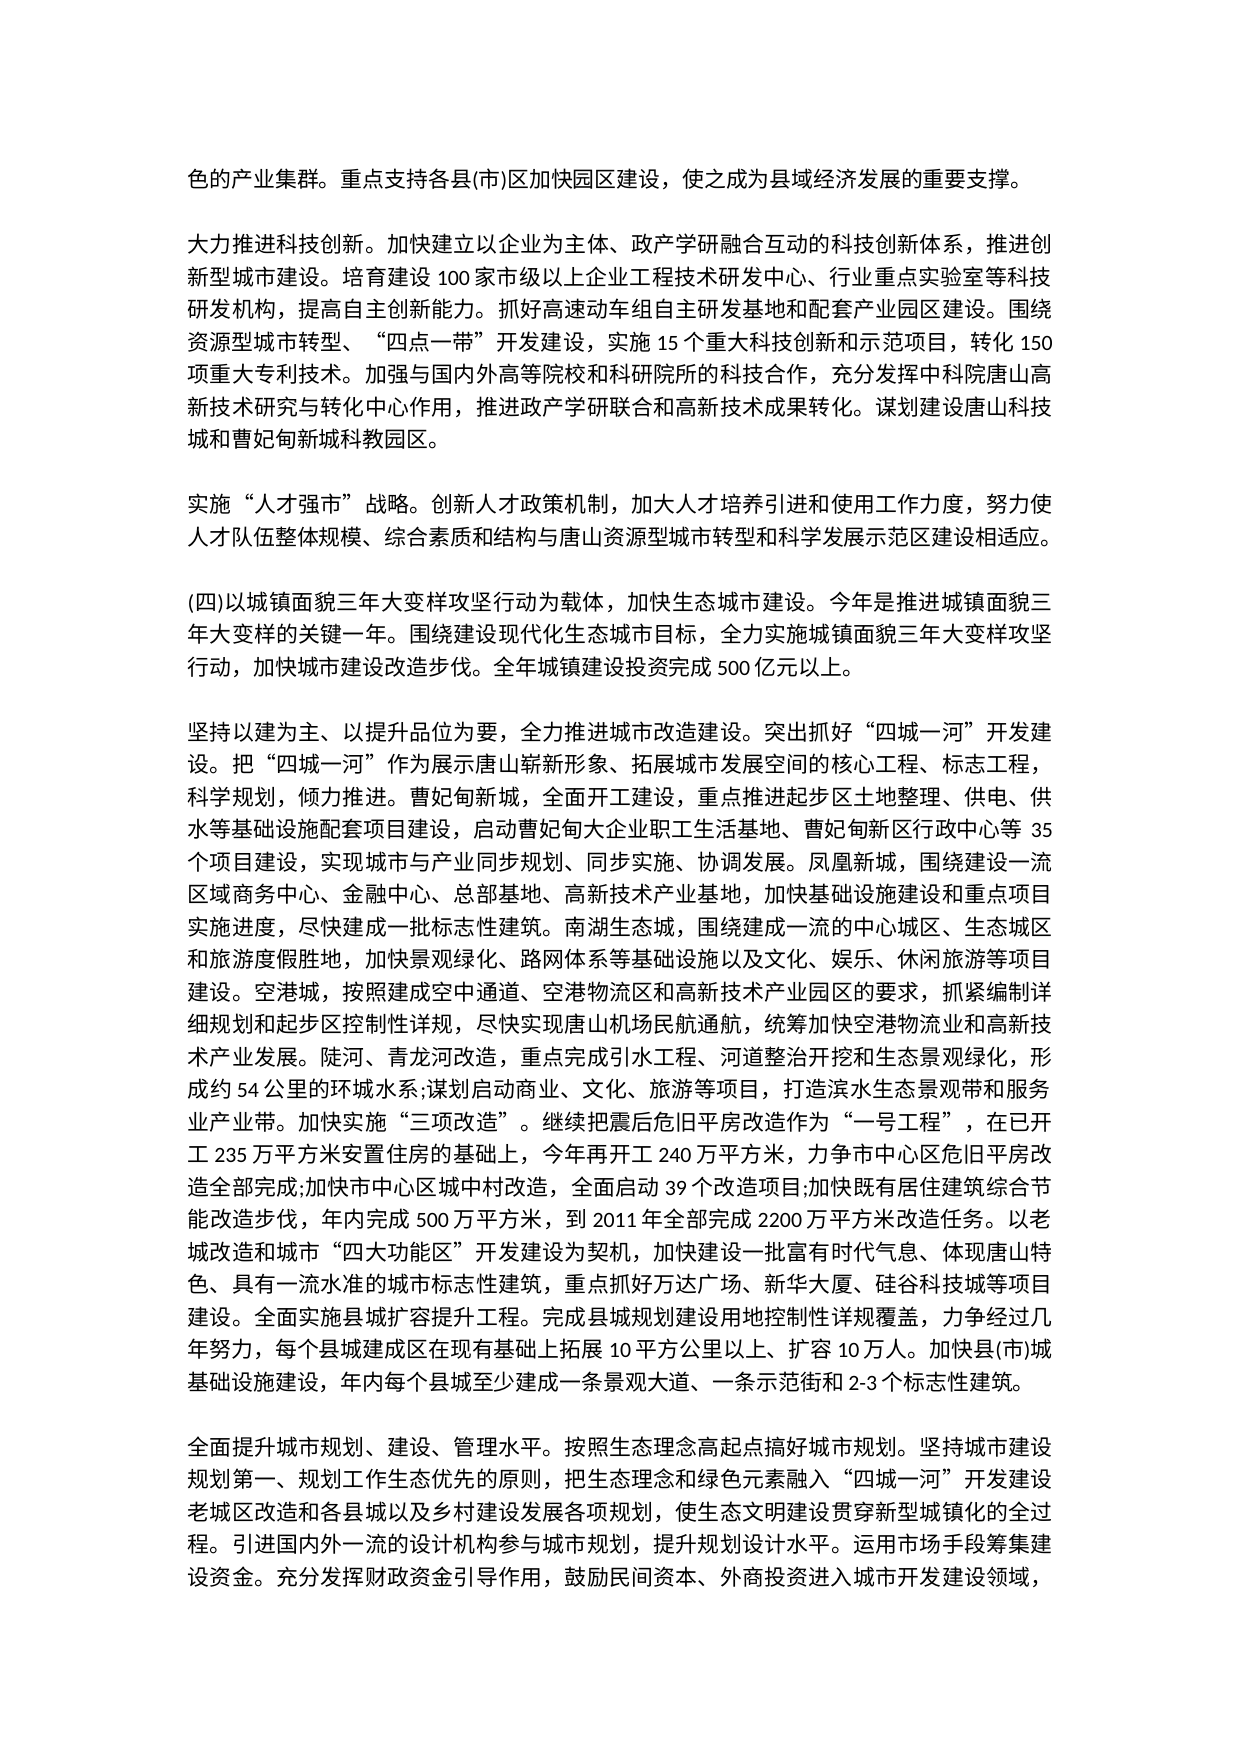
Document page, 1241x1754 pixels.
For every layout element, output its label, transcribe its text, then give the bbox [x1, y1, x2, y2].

text 大力推进科技创新。加快建立以企业为主体、政产学研融合互动的科技创新体系，推进创新型城市建设。培育建设100家市级以上企业工程技术研发中心、行业重点实验室等科技研发机构，提高自主创新能力。抓好高速动车组自主研发基地和配套产业园区建设。围绕资源型城市转型、“四点一带”开发建设，实施15个重大科技创新和示范项目，转化150项重大专利技术。加强与国内外高等院校和科研院所的科技合作，充分发挥中科院唐山高新技术研究与转化中心作用，推进政产学研联合和高新技术成果转化。谋划建设唐山科技城和曹妃甸新城科教园区。 [187, 227, 1053, 454]
text (四)以城镇面貌三年大变样攻坚行动为载体，加快生态城市建设。今年是推进城镇面貌三年大变样的关键一年。围绕建设现代化生态城市目标，全力实施城镇面貌三年大变样攻坚行动，加快城市建设改造步伐。全年城镇建设投资完成500亿元以上。 [187, 584, 1053, 682]
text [187, 1429, 1053, 1592]
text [187, 162, 1053, 194]
text 坚持以建为主、以提升品位为要，全力推进城市改造建设。突出抓好“四城一河”开发建设。把“四城一河”作为展示唐山崭新形象、拓展城市发展空间的核心工程、标志工程，科学规划，倾力推进。曹妃甸新城，全面开工建设，重点推进起步区土地整理、供电、供水等基础设施配套项目建设，启动曹妃甸大企业职工生活基地、曹妃甸新区行政中心等35个项目建设，实现城市与产业同步规划、同步实施、协调发展。凤凰新城，围绕建设一流区域商务中心、金融中心、总部基地、高新技术产业基地，加快基础设施建设和重点项目实施进度，尽快建成一批标志性建筑。南湖生态城，围绕建成一流的中心城区、生态城区和旅游度假胜地，加快景观绿化、路网体系等基础设施以及文化、娱乐、休闲旅游等项目建设。空港城，按照建成空中通道、空港物流区和高新技术产业园区的要求，抓紧编制详细规划和起步区控制性详规，尽快实现唐山机场民航通航，统筹加快空港物流业和高新技术产业发展。陡河、青龙河改造，重点完成引水工程、河道整治开挖和生态景观绿化，形成约54公里的环城水系;谋划启动商业、文化、旅游等项目，打造滨水生态景观带和服务业产业带。加快实施“三项改造”。继续把震后危旧平房改造作为“一号工程”，在已开工235万平方米安置住房的基础上，今年再开工240万平方米，力争市中心区危旧平房改造全部完成;加快市中心区城中村改造，全面启动39个改造项目;加快既有居住建筑综合节能改造步伐，年内完成500万平方米，到2011年全部完成2200万平方米改造任务。以老城改造和城市“四大功能区”开发建设为契机，加快建设一批富有时代气息、体现唐山特色、具有一流水准的城市标志性建筑，重点抓好万达广场、新华大厦、硅谷科技城等项目建设。全面实施县城扩容提升工程。完成县城规划建设用地控制性详规覆盖，力争经过几年努力，每个县城建成区在现有基础上拓展10平方公里以上、扩容10万人。加快县(市)城基础设施建设，年内每个县城至少建成一条景观大道、一条示范街和2-3个标志性建筑。 [187, 714, 1053, 1397]
text 实施“人才强市”战略。创新人才政策机制，加大人才培养引进和使用工作力度，努力使人才队伍整体规模、综合素质和结构与唐山资源型城市转型和科学发展示范区建设相适应。 [187, 487, 1053, 552]
